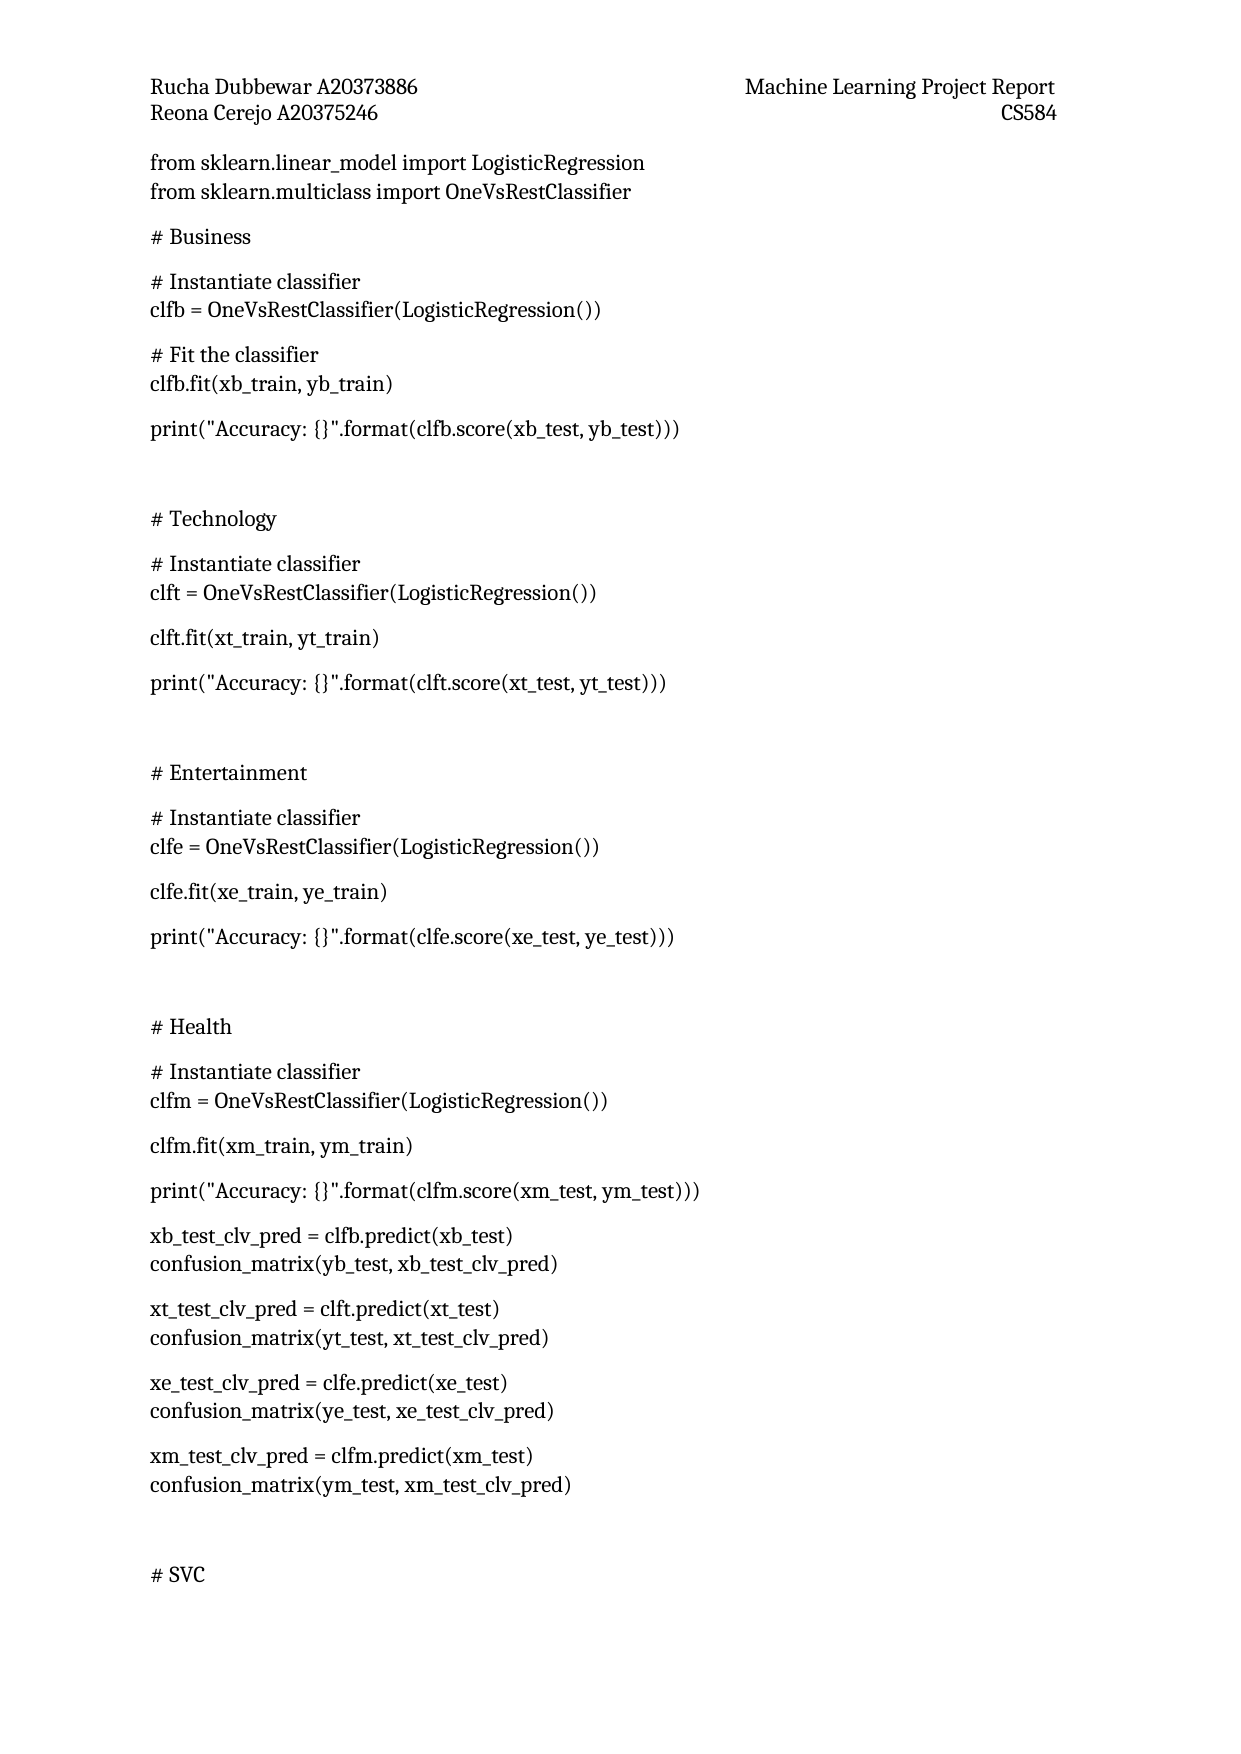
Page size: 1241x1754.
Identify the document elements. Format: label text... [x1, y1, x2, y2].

text # Instantiate classifier clfm = OneVsRestClassifier(LogisticRegression()) [150, 1059, 1090, 1114]
text print("Accuracy: {}".format(clfe.score(xe_test, ye_test))) [150, 924, 1090, 950]
text # Instantiate classifier clfb = OneVsRestClassifier(LogisticRegression()) [150, 269, 1090, 323]
text # Business [150, 223, 1090, 250]
text xb_test_clv_pred = clfb.predict(xb_test) confusion_matrix(yb_test, xb_test_clv_pred) [150, 1223, 1090, 1277]
text # Technology [150, 506, 1090, 532]
text print("Accuracy: {}".format(clfb.score(xb_test, yb_test))) [150, 416, 1090, 442]
text # Instantiate classifier clfe = OneVsRestClassifier(LogisticRegression()) [150, 805, 1090, 860]
text # SVC [150, 1562, 1090, 1588]
text print("Accuracy: {}".format(clft.score(xt_test, yt_test))) [150, 670, 1090, 696]
text clfe.fit(xe_train, ye_train) [150, 878, 1090, 905]
text xe_test_clv_pred = clfe.predict(xe_test) confusion_matrix(ye_test, xe_test_clv_pred) [150, 1370, 1090, 1424]
text xt_test_clv_pred = clft.predict(xt_test) confusion_matrix(yt_test, xt_test_clv_pred) [150, 1296, 1090, 1351]
text # Health [150, 1014, 1090, 1040]
text clfm.fit(xm_train, ym_train) [150, 1132, 1090, 1159]
text print("Accuracy: {}".format(clfm.score(xm_test, ym_test))) [150, 1178, 1090, 1204]
text # Fit the classifier clfb.fit(xb_train, yb_train) [150, 342, 1090, 397]
text from sklearn.linear_model import LogisticRegression from sklearn.multiclass import OneVsRestClassifier [150, 150, 1090, 205]
text # Instantiate classifier clft = OneVsRestClassifier(LogisticRegression()) [150, 551, 1090, 606]
text clft.fit(xt_train, yt_train) [150, 624, 1090, 651]
text xm_test_clv_pred = clfm.predict(xm_test) confusion_matrix(ym_test, xm_test_clv_pred) [150, 1443, 1090, 1498]
text # Entertainment [150, 760, 1090, 786]
